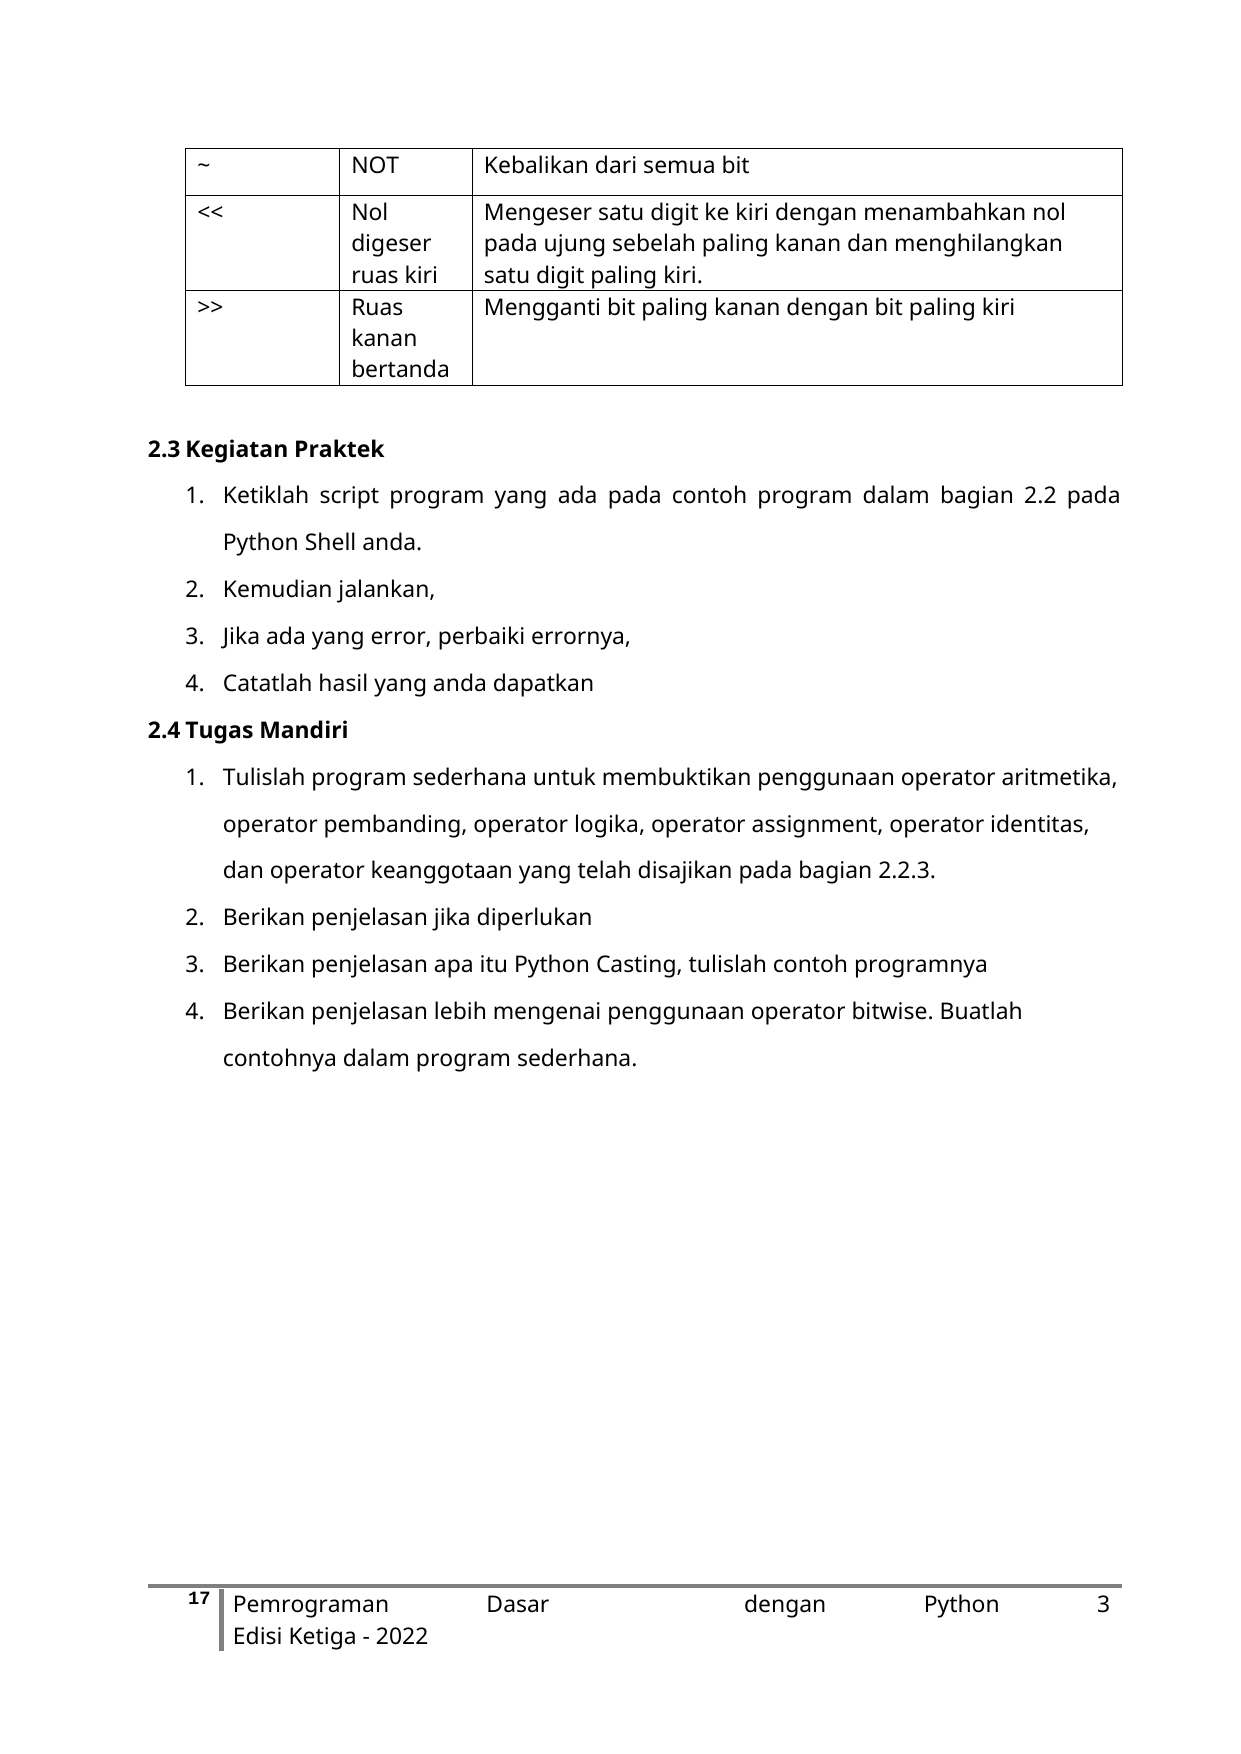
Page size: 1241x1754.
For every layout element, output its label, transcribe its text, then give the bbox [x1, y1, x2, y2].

list Tulislah program sederhana untuk membuktikan penggunaan operator aritmetika, operator pembanding, operator logika, operator assignment, operator identitas, dan operator keanggotaan yang telah disajikan pada bagian 2.2.3. [185, 761, 1122, 886]
list Jika ada yang error, perbaiki errornya, [185, 620, 1122, 651]
list Tugas Mandiri [148, 714, 1122, 745]
table_cell Ruas kanan bertanda [340, 291, 472, 384]
table_cell Mengeser satu digit ke kiri dengan menambahkan nol pada ujung sebelah paling kanan dan menghilangkan satu digit paling kiri. [473, 196, 1122, 290]
table_cell NOT [340, 149, 472, 195]
list Ketiklah script program yang ada pada contoh program dalam bagian 2.2 pada Python Shell anda. [185, 479, 1122, 557]
list Berikan penjelasan lebih mengenai penggunaan operator bitwise. Buatlah contohnya dalam program sederhana. [185, 995, 1122, 1073]
list Berikan penjelasan jika diperlukan [185, 901, 1122, 932]
list Kegiatan Praktek [148, 432, 1122, 464]
list Berikan penjelasan apa itu Python Casting, tulislah contoh programnya [185, 948, 1122, 979]
table_cell Mengganti bit paling kanan dengan bit paling kiri [473, 291, 1122, 384]
table_cell Kebalikan dari semua bit [473, 149, 1122, 195]
table_cell << [186, 196, 339, 290]
list Kemudian jalankan, [185, 573, 1122, 604]
list Catatlah hasil yang anda dapatkan [185, 667, 1122, 698]
table_cell ~ [186, 149, 339, 195]
table_cell Nol digeser ruas kiri [340, 196, 472, 290]
table_cell >> [186, 291, 339, 384]
